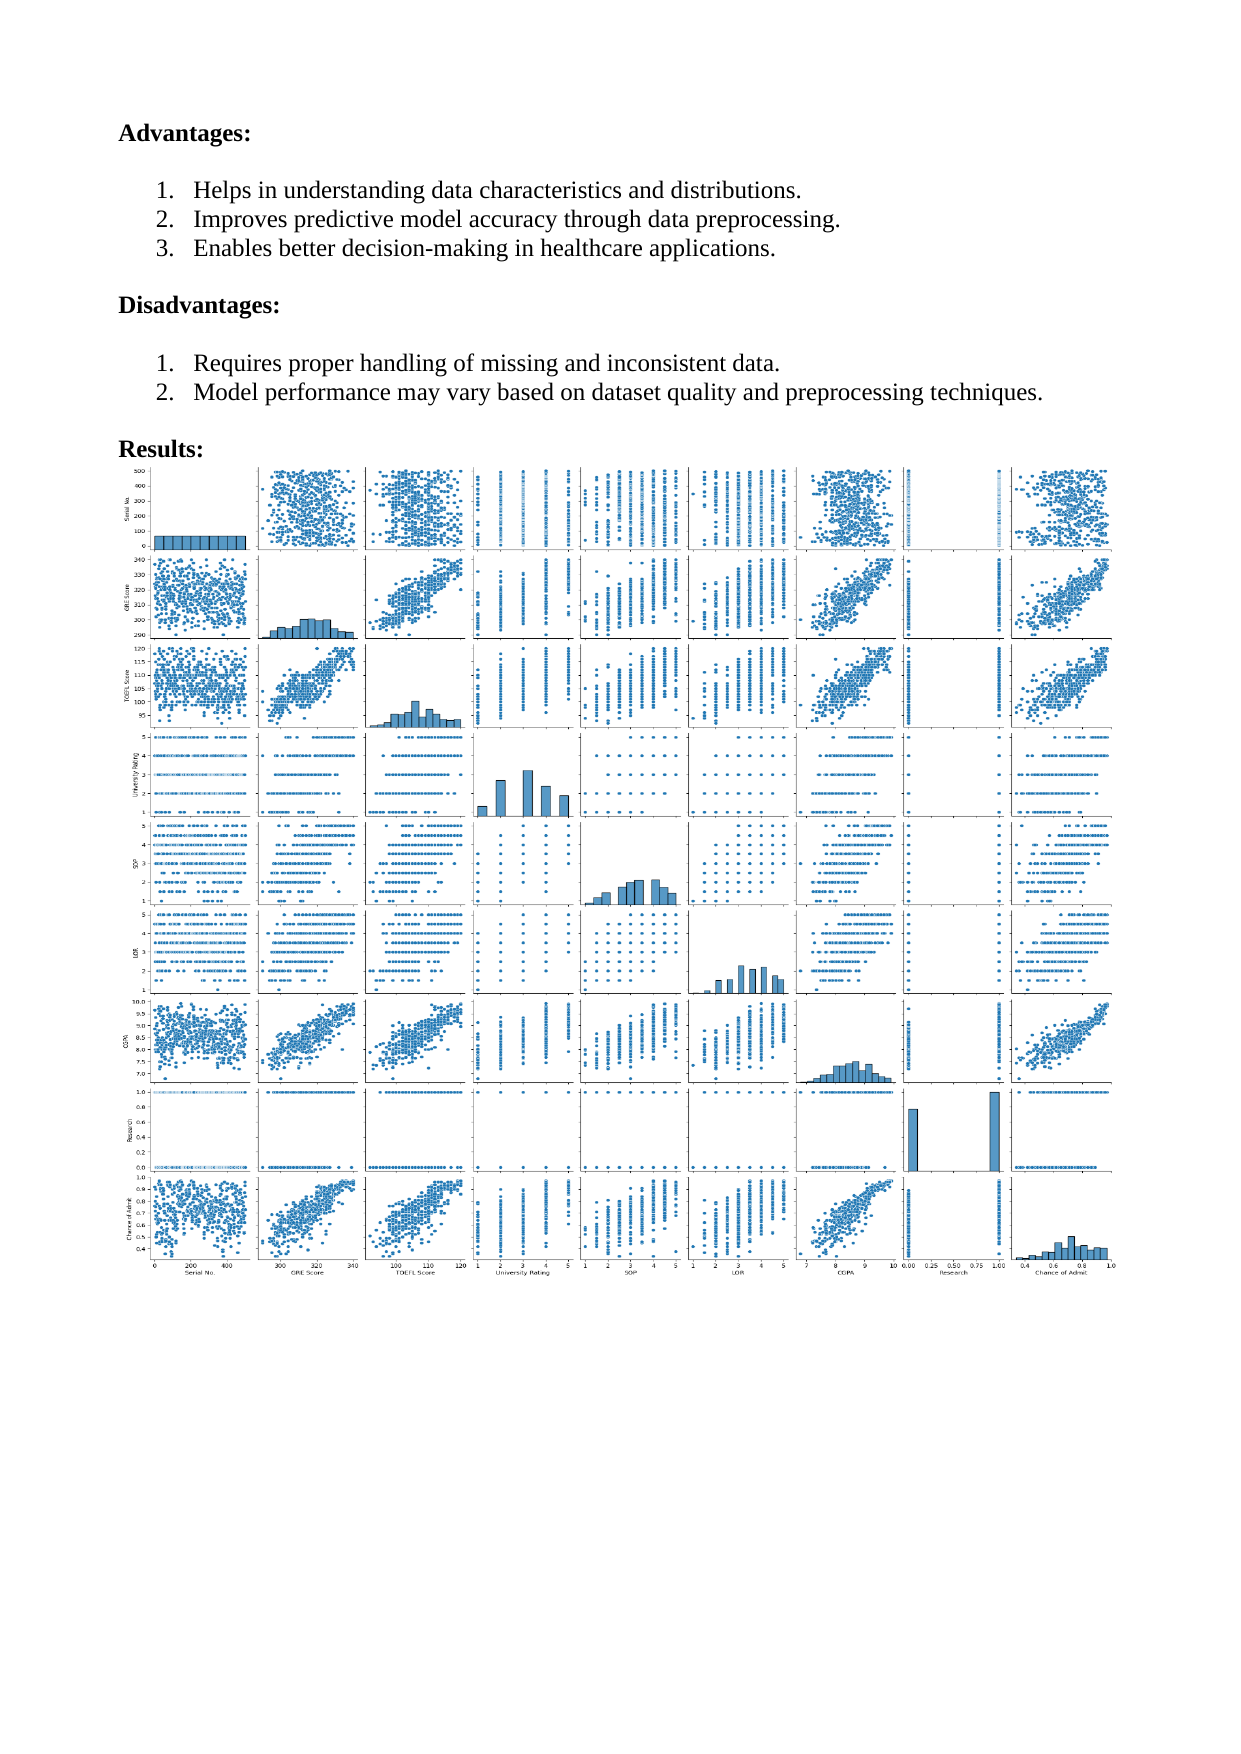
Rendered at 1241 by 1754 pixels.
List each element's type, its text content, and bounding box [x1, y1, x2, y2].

text Results: [118, 434, 1122, 463]
list Improves predictive model accuracy through data preprocessing. [156, 204, 1122, 233]
list Model performance may vary based on dataset quality and preprocessing techniques. [156, 377, 1122, 406]
text Disadvantages: [118, 291, 1122, 319]
list Helps in understanding data characteristics and distributions. [156, 176, 1122, 204]
picture [118, 463, 1120, 1279]
text Advantages: [118, 118, 1122, 147]
list Enables better decision-making in healthcare applications. [156, 233, 1122, 262]
list Requires proper handling of missing and inconsistent data. [156, 348, 1122, 377]
